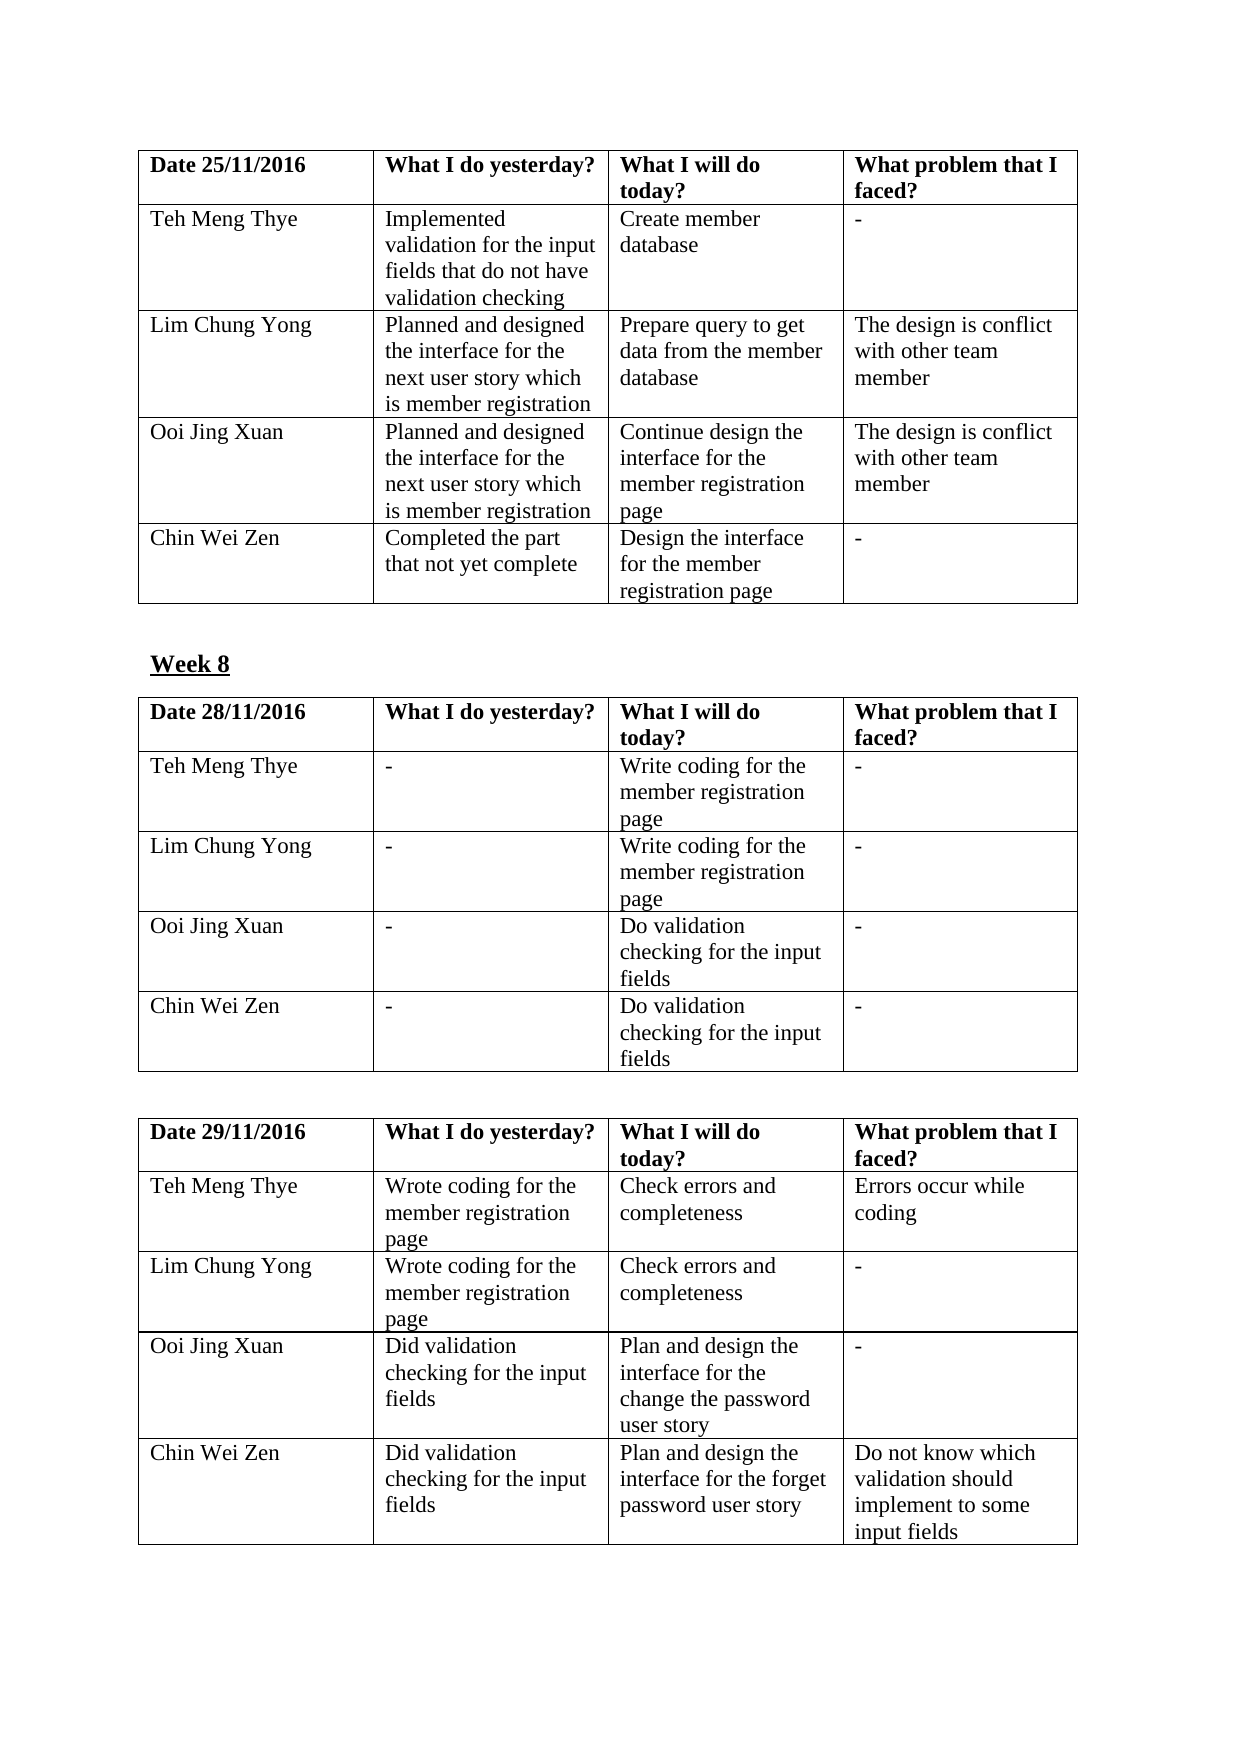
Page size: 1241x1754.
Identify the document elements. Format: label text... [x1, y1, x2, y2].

table_cell - [844, 992, 1077, 1071]
table_cell - [844, 1252, 1077, 1331]
table_cell Lim Chung Yong [139, 311, 373, 417]
table_cell - [374, 832, 608, 911]
table_cell Prepare query to get data from the member database [609, 311, 843, 417]
table_cell Teh Meng Thye [139, 752, 373, 831]
table_cell Create member database [609, 205, 843, 310]
table_cell Write coding for the member registration page [609, 752, 843, 831]
table_cell Lim Chung Yong [139, 1252, 373, 1331]
table_cell - [844, 832, 1077, 911]
table_cell Wrote coding for the member registration page [374, 1172, 608, 1251]
table_cell Plan and design the interface for the change the password user story [609, 1333, 843, 1438]
table_cell Did validation checking for the input fields [374, 1333, 608, 1438]
table_cell Check errors and completeness [609, 1252, 843, 1331]
table_cell Continue design the interface for the member registration page [609, 418, 843, 523]
table_cell - [374, 752, 608, 831]
table_cell - [844, 912, 1077, 991]
table_header What I do yesterday? [374, 151, 608, 204]
table_cell Do validation checking for the input fields [609, 992, 843, 1071]
table_cell Chin Wei Zen [139, 992, 373, 1071]
table_header What I do yesterday? [374, 698, 608, 751]
table_cell Planned and designed the interface for the next user story which is member registration [374, 311, 608, 417]
table_header What I do yesterday? [374, 1119, 608, 1171]
table_header Date 29/11/2016 [139, 1119, 373, 1171]
table_cell Implemented validation for the input fields that do not have validation checking [374, 205, 608, 310]
table_cell Check errors and completeness [609, 1172, 843, 1251]
table_cell Do validation checking for the input fields [609, 912, 843, 991]
table_cell - [844, 1333, 1077, 1438]
table_cell The design is conflict with other team member [844, 311, 1077, 417]
table_cell Ooi Jing Xuan [139, 1333, 373, 1438]
table_cell Completed the part that not yet complete [374, 524, 608, 603]
table_header What I will do today? [609, 698, 843, 751]
table_header What problem that I faced? [844, 151, 1077, 204]
table_cell Do not know which validation should implement to some input fields [844, 1439, 1077, 1544]
table_cell Wrote coding for the member registration page [374, 1252, 608, 1331]
table_cell Chin Wei Zen [139, 524, 373, 603]
text Week 8 [150, 649, 1090, 678]
table_header What problem that I faced? [844, 698, 1077, 751]
table_cell Write coding for the member registration page [609, 832, 843, 911]
table_header What I will do today? [609, 151, 843, 204]
table_header What problem that I faced? [844, 1119, 1077, 1171]
table_cell - [844, 524, 1077, 603]
table_cell Design the interface for the member registration page [609, 524, 843, 603]
table_cell Did validation checking for the input fields [374, 1439, 608, 1544]
table_cell - [374, 992, 608, 1071]
table_cell - [844, 752, 1077, 831]
table_cell Teh Meng Thye [139, 1172, 373, 1251]
table_cell - [374, 912, 608, 991]
table_cell Planned and designed the interface for the next user story which is member registration [374, 418, 608, 523]
table_cell The design is conflict with other team member [844, 418, 1077, 523]
table_cell Teh Meng Thye [139, 205, 373, 310]
table_header What I will do today? [609, 1119, 843, 1171]
table_cell Ooi Jing Xuan [139, 912, 373, 991]
table_cell Lim Chung Yong [139, 832, 373, 911]
table_cell Ooi Jing Xuan [139, 418, 373, 523]
table_header Date 28/11/2016 [139, 698, 373, 751]
table_cell Errors occur while coding [844, 1172, 1077, 1251]
table_cell Plan and design the interface for the forget password user story [609, 1439, 843, 1544]
table_cell - [844, 205, 1077, 310]
table_header Date 25/11/2016 [139, 151, 373, 204]
table_cell Chin Wei Zen [139, 1439, 373, 1544]
